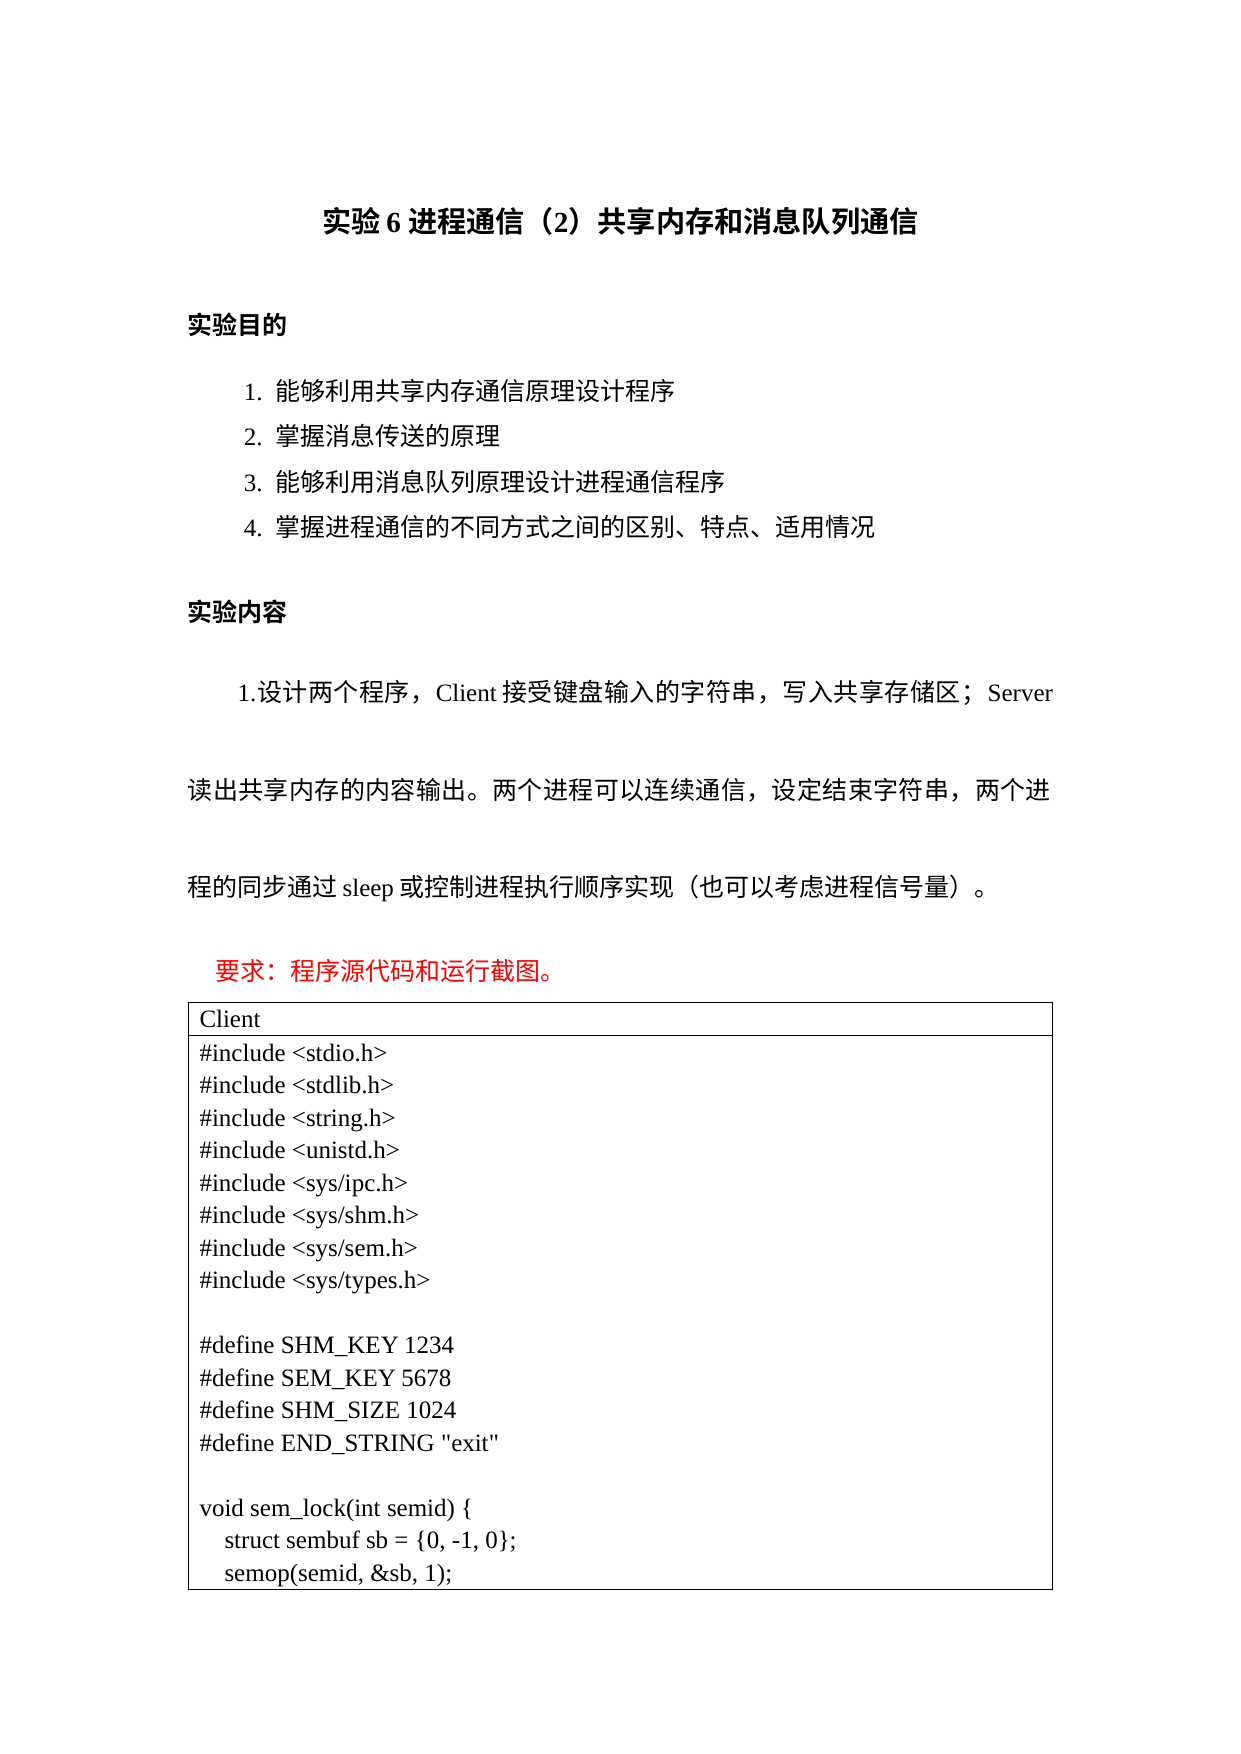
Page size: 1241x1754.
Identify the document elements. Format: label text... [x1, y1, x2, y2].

subtitle 实验目的 [187, 291, 1053, 356]
list 能够利用共享内存通信原理设计程序 [244, 372, 1053, 408]
table_header Client [189, 1003, 1052, 1035]
list 能够利用消息队列原理设计进程通信程序 [244, 462, 1053, 498]
text 要求：程序源代码和运行截图。 [187, 937, 1053, 1002]
text 1.设计两个程序，Client接受键盘输入的字符串，写入共享存储区；Server读出共享内存的内容输出。两个进程可以连续通信，设定结束字符串，两个进程的同步通过sleep或控制进程执行顺序实现（也可以考虑进程信号量）。 [187, 658, 1053, 918]
subtitle 实验内容 [187, 578, 1053, 643]
subtitle 实验6 进程通信（2）共享内存和消息队列通信 [187, 187, 1053, 252]
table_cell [189, 1036, 1052, 1589]
list 掌握进程通信的不同方式之间的区别、特点、适用情况 [244, 507, 1053, 544]
list 掌握消息传送的原理 [244, 417, 1053, 453]
